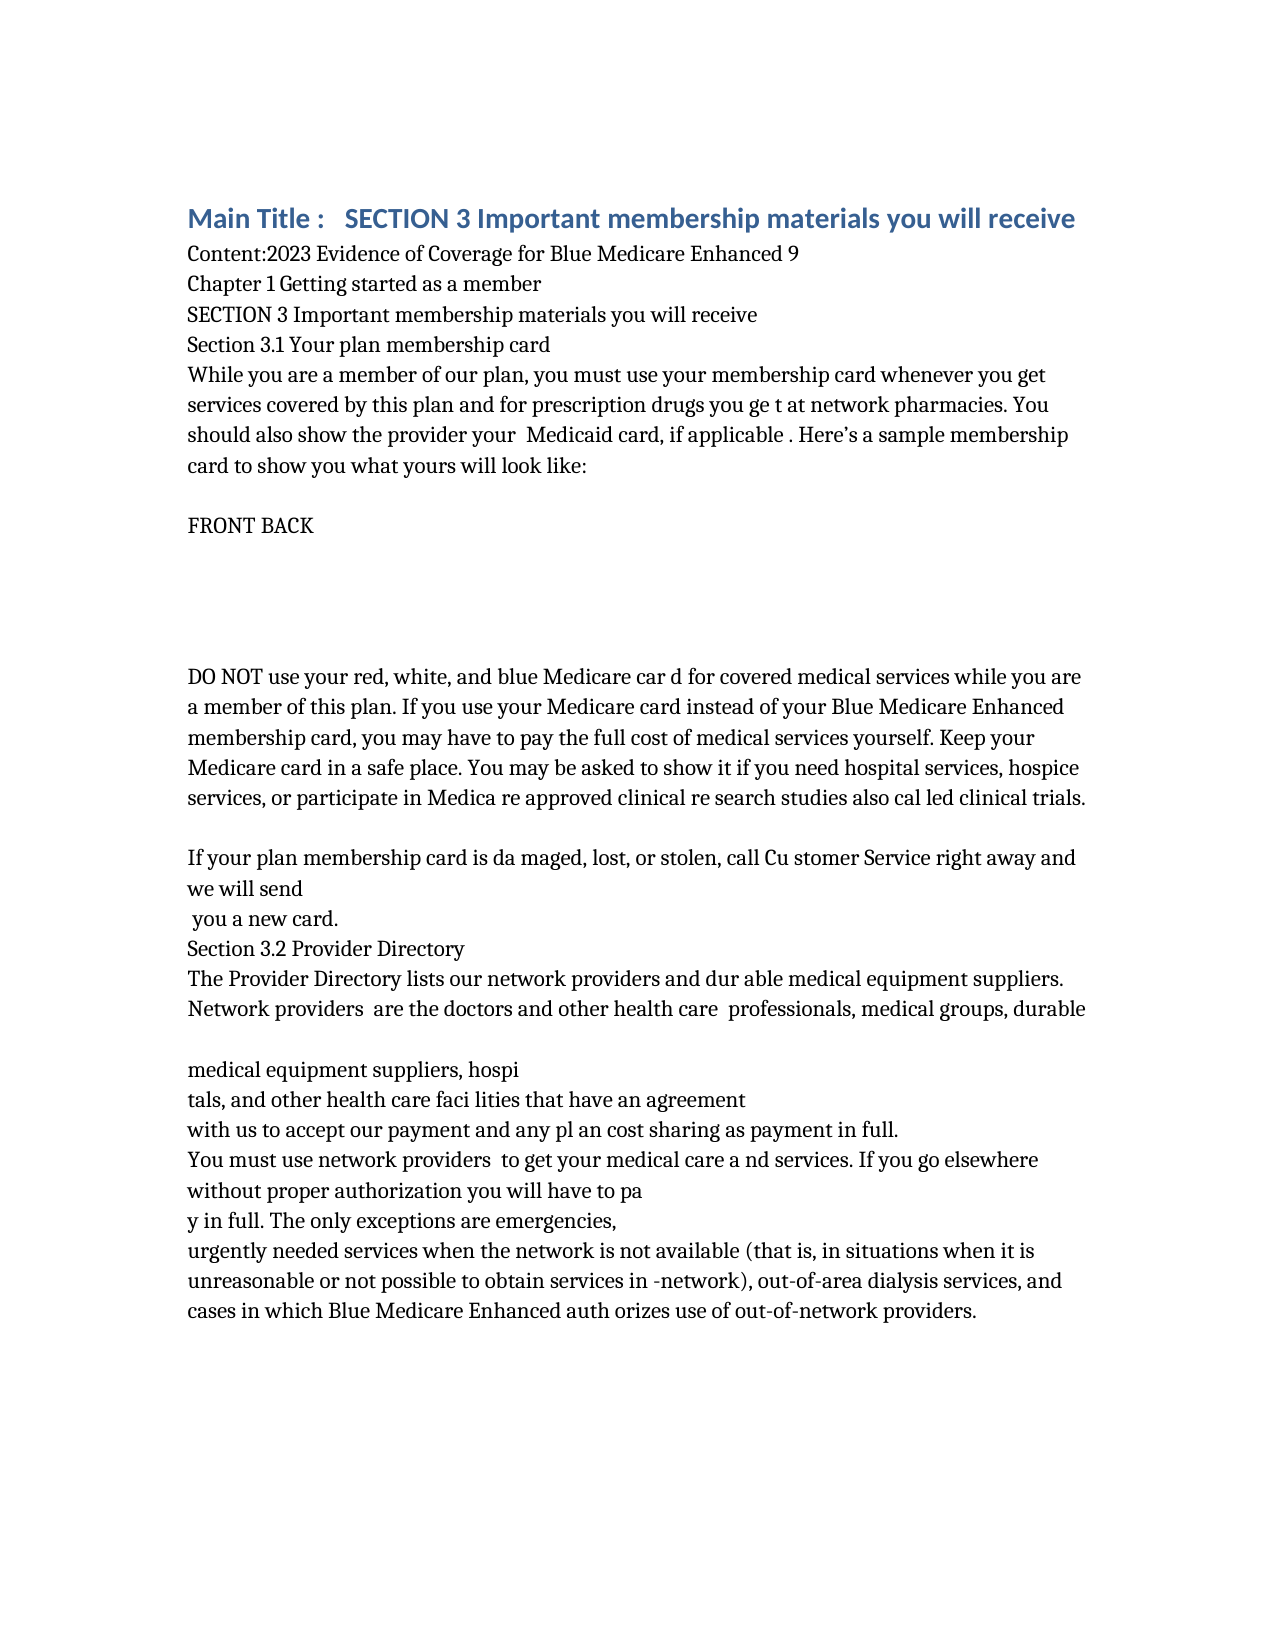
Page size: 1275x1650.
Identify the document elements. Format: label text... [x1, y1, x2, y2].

text Content:2023 Evidence of Coverage for Blue Medicare Enhanced 9 Chapter 1 Getting started as a member SECTION 3 Important membership materials you will receive Section 3.1 Your plan membership card While you are a member of our plan, you must use your membership card whenever you get services covered by this plan and for prescription drugs you ge t at network pharmacies. You should also show the provider your Medicaid card, if applicable . Here’s a sample membership card to show you what yours will look like: FRONT BACK DO NOT use your red, white, and blue Medicare car d for covered medical services while you are a member of this plan. If you use your Medicare card instead of your Blue Medicare Enhanced membership card, you may have to pay the full cost of medical services yourself. Keep your Medicare card in a safe place. You may be asked to show it if you need hospital services, hospice services, or participate in Medica re approved clinical re search studies also cal led clinical trials. If your plan membership card is da maged, lost, or stolen, call Cu stomer Service right away and we will send you a new card. Section 3.2 Provider Directory The Provider Directory lists our network providers and dur able medical equipment suppliers. Network providers are the doctors and other health care professionals, medical groups, durable medical equipment suppliers, hospi tals, and other health care faci lities that have an agreement with us to accept our payment and any pl an cost sharing as payment in full. You must use network providers to get your medical care a nd services. If you go elsewhere without proper authorization you will have to pa y in full. The only exceptions are emergencies, urgently needed services when the network is not available (that is, in situations when it is unreasonable or not possible to obtain services in -network), out-of-area dialysis services, and cases in which Blue Medicare Enhanced auth orizes use of out-of-network providers. [187, 241, 1087, 1324]
subtitle Main Title : SECTION 3 Important membership materials you will receive [187, 200, 1087, 236]
